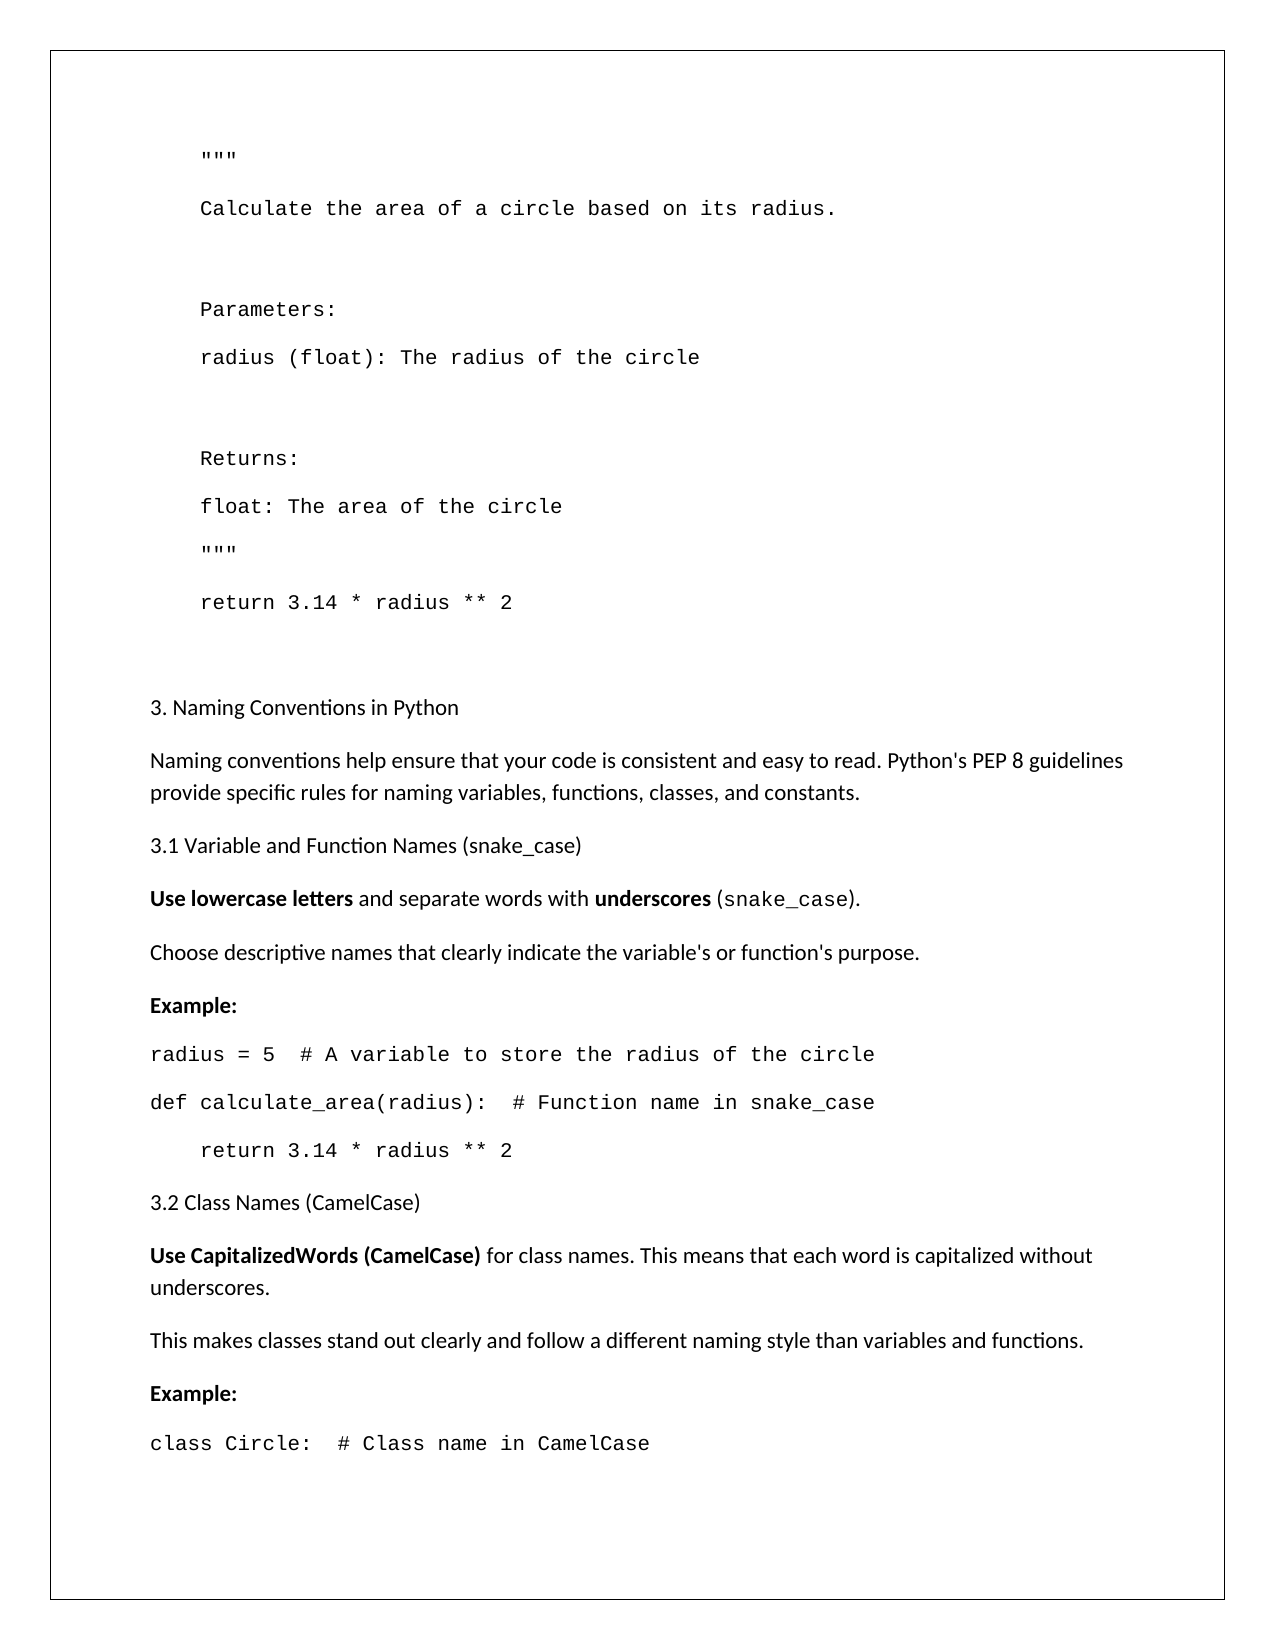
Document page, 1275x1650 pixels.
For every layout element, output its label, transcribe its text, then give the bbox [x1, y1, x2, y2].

text Choose descriptive names that clearly indicate the variable's or function's purpose. [150, 938, 1125, 966]
text class Circle: # Class name in CamelCase [150, 1432, 1125, 1456]
text Example: [150, 1379, 1125, 1407]
text This makes classes stand out clearly and follow a different naming style than variables and functions. [150, 1326, 1125, 1354]
text Returns: [150, 448, 1125, 472]
text radius (float): The radius of the circle [150, 347, 1125, 371]
text Calculate the area of a circle based on its radius. [150, 198, 1125, 222]
text Use CapitalizedWords (CamelCase) for class names. This means that each word is capitalized without underscores. [150, 1241, 1125, 1301]
text float: The area of the circle [150, 496, 1125, 520]
text return 3.14 * radius ** 2 [150, 592, 1125, 616]
text radius = 5 # A variable to store the radius of the circle [150, 1044, 1125, 1068]
text 3.1 Variable and Function Names (snake_case) [150, 831, 1125, 859]
text 3. Naming Conventions in Python [150, 693, 1125, 721]
text 3.2 Class Names (CamelCase) [150, 1188, 1125, 1216]
text """ [150, 544, 1125, 568]
text Parameters: [150, 299, 1125, 323]
text Naming conventions help ensure that your code is consistent and easy to read. Python's PEP 8 guidelines provide specific rules for naming variables, functions, classes, and constants. [150, 746, 1125, 806]
text return 3.14 * radius ** 2 [150, 1140, 1125, 1164]
text """ [150, 150, 1125, 174]
text Use lowercase letters and separate words with underscores (snake_case). [150, 884, 1125, 913]
text def calculate_area(radius): # Function name in snake_case [150, 1092, 1125, 1116]
text Example: [150, 991, 1125, 1019]
